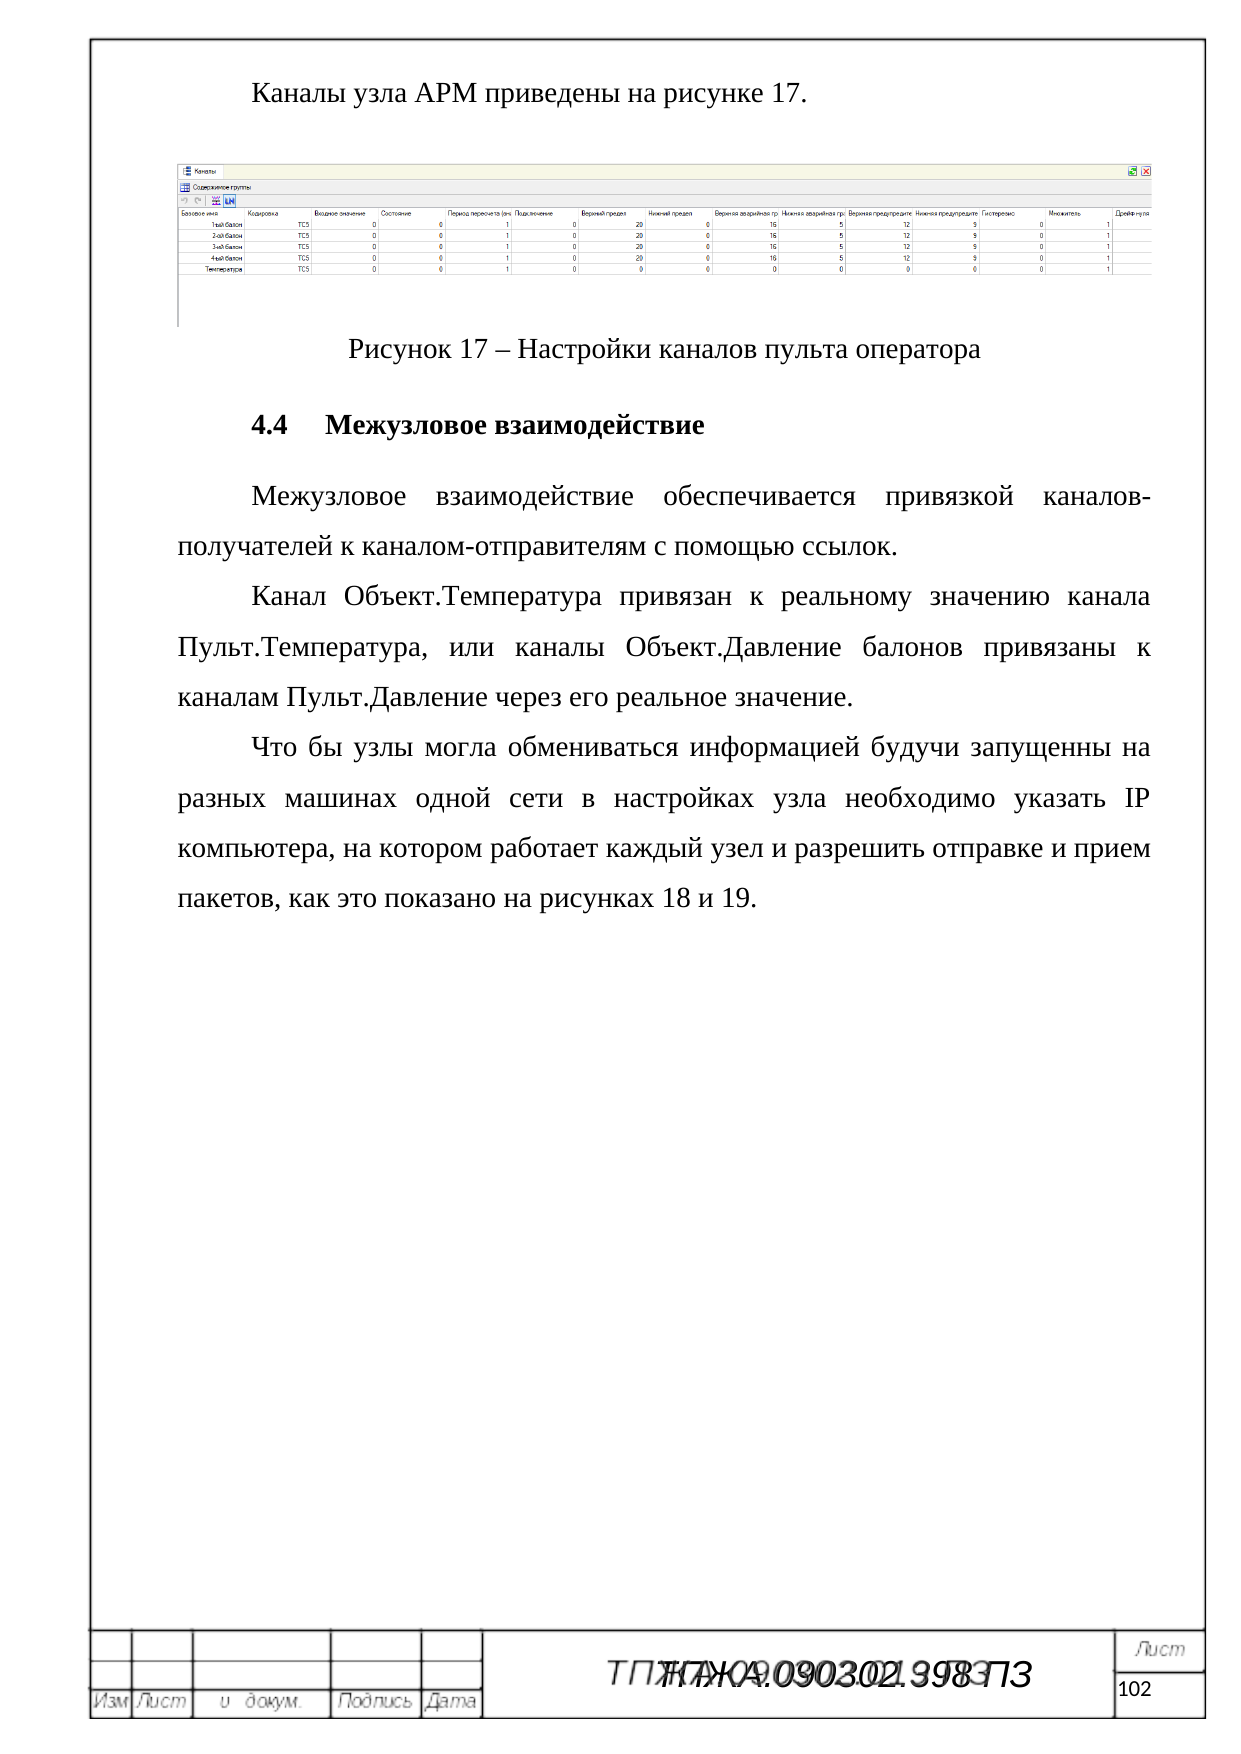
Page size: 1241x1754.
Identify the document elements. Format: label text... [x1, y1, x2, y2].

text Канал Объект.Температура привязан к реальному значению канала Пульт.Температура, или каналы Объект.Давление балонов привязаны к каналам Пульт.Давление через его реальное значение. [177, 578, 1152, 713]
text Что бы узлы могла обмениваться информацией будучи запущенны на разных машинах одной сети в настройках узла необходимо указать IP компьютера, на котором работает каждый узел и разрешить отправке и прием пакетов, как это показано на рисунках 18 и 19. [177, 729, 1152, 914]
text Рисунок 17 – Настройки каналов пульта оператора [177, 331, 1152, 364]
text Каналы узла АРМ приведены на рисунке 17. [177, 75, 1152, 109]
text Межузловое взаимодействие обеспечивается привязкой каналов-получателей к каналом-отправителям с помощью ссылок. [177, 478, 1152, 562]
picture [177, 163, 1152, 327]
text Межузловое взаимодействие [177, 407, 1152, 440]
